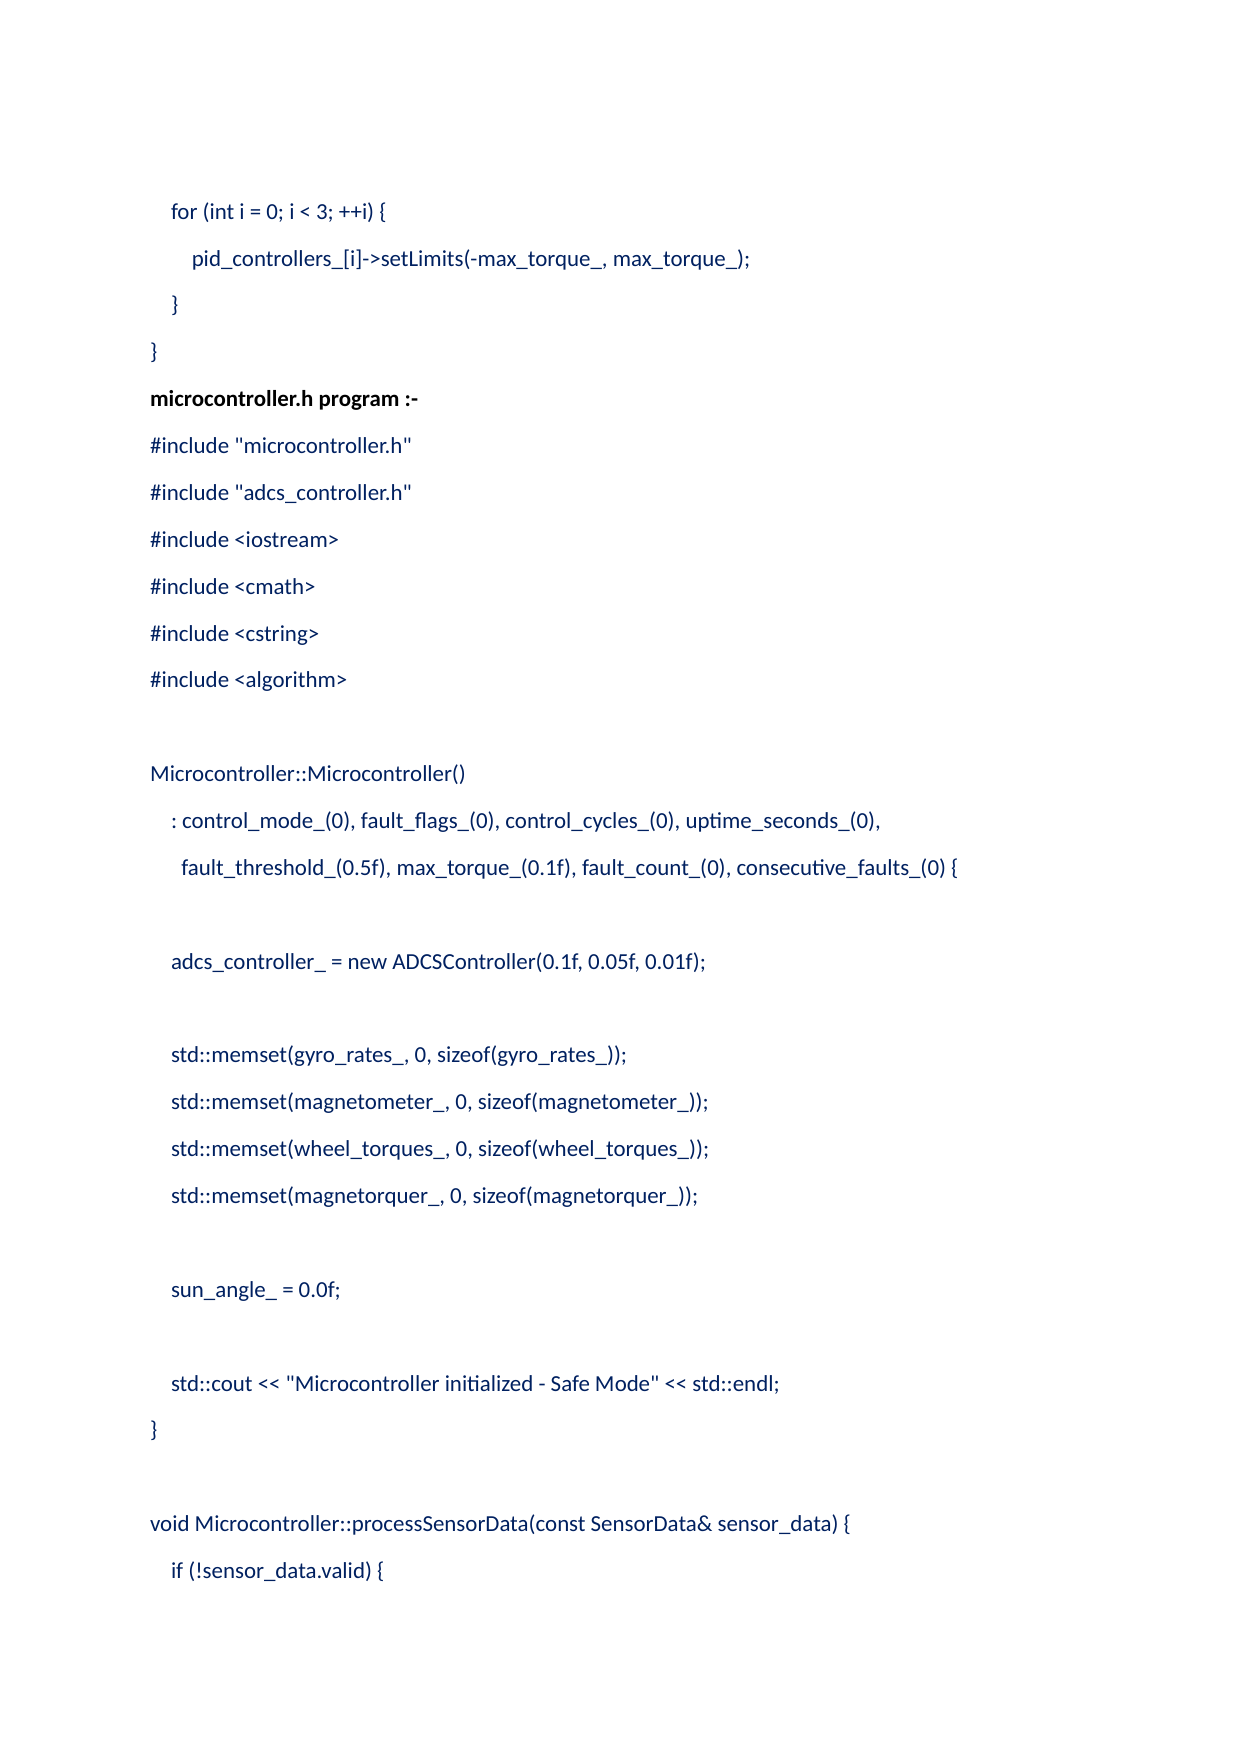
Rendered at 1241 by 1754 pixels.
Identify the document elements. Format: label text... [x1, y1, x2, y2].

text sun_angle_ = 0.0f; [150, 1275, 1090, 1303]
text std::memset(magnetometer_, 0, sizeof(magnetometer_)); [150, 1087, 1090, 1116]
text #include <iostream> [150, 525, 1090, 553]
text #include <cstring> [150, 619, 1090, 647]
text fault_threshold_(0.5f), max_torque_(0.1f), fault_count_(0), consecutive_faults_(0) { [150, 853, 1090, 881]
text } [150, 337, 1090, 366]
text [150, 244, 1090, 272]
text void Microcontroller::processSensorData(const SensorData& sensor_data) { [150, 1509, 1090, 1537]
text Microcontroller::Microcontroller() [150, 759, 1090, 787]
text std::cout << "Microcontroller initialized - Safe Mode" << std::endl; [150, 1369, 1090, 1397]
text #include "adcs_controller.h" [150, 478, 1090, 506]
text for (int i = 0; i < 3; ++i) { [150, 197, 1090, 225]
text #include <cmath> [150, 572, 1090, 600]
text std::memset(magnetorquer_, 0, sizeof(magnetorquer_)); [150, 1181, 1090, 1209]
text #include <algorithm> [150, 666, 1090, 694]
text #include "microcontroller.h" [150, 431, 1090, 459]
text if (!sensor_data.valid) { [150, 1556, 1090, 1584]
text microcontroller.h program :- [150, 384, 1090, 412]
text std::memset(wheel_torques_, 0, sizeof(wheel_torques_)); [150, 1134, 1090, 1162]
text } [150, 1416, 1090, 1444]
text adcs_controller_ = new ADCSController(0.1f, 0.05f, 0.01f); [150, 947, 1090, 975]
text } [150, 291, 1090, 319]
text : control_mode_(0), fault_flags_(0), control_cycles_(0), uptime_seconds_(0), [150, 806, 1090, 834]
text std::memset(gyro_rates_, 0, sizeof(gyro_rates_)); [150, 1041, 1090, 1069]
